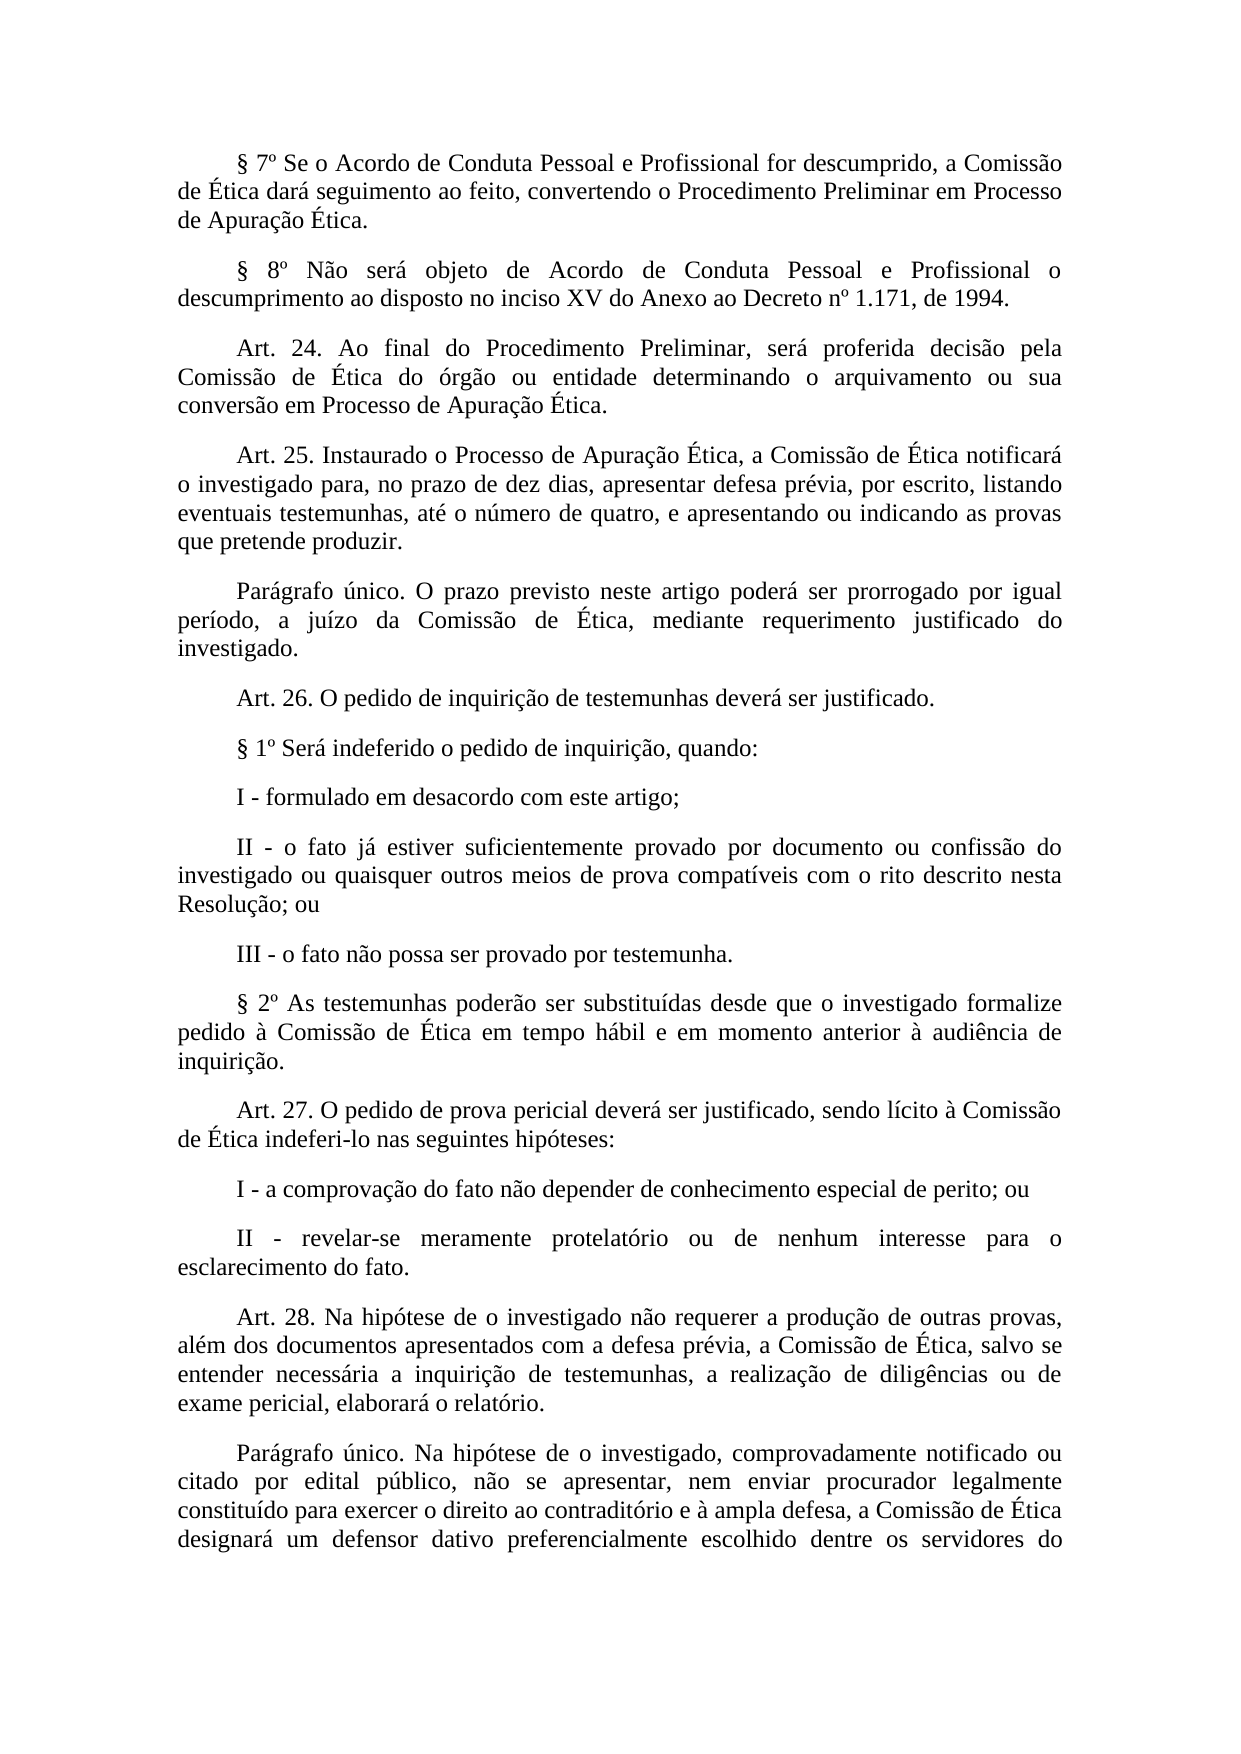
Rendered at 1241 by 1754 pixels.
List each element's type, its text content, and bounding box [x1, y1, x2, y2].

text § 1º Será indeferido o pedido de inquirição, quando: [177, 733, 1063, 761]
text Parágrafo único. O prazo previsto neste artigo poderá ser prorrogado por igual período, a juízo da Comissão de Ética, mediante requerimento justificado do investigado. [177, 576, 1063, 662]
text § 7º Se o Acordo de Conduta Pessoal e Profissional for descumprido, a Comissão de Ética dará seguimento ao feito, convertendo o Procedimento Preliminar em Processo de Apuração Ética. [177, 148, 1063, 234]
text II - revelar-se meramente protelatório ou de nenhum interesse para o esclarecimento do fato. [177, 1223, 1063, 1281]
text Art. 24. Ao final do Procedimento Preliminar, será proferida decisão pela Comissão de Ética do órgão ou entidade determinando o arquivamento ou sua conversão em Processo de Apuração Ética. [177, 333, 1063, 419]
text Art. 27. O pedido de prova pericial deverá ser justificado, sendo lícito à Comissão de Ética indeferi-lo nas seguintes hipóteses: [177, 1096, 1063, 1153]
text III - o fato não possa ser provado por testemunha. [177, 939, 1063, 968]
text § 8º Não será objeto de Acordo de Conduta Pessoal e Profissional o descumprimento ao disposto no inciso XV do Anexo ao Decreto nº 1.171, de 1994. [177, 255, 1063, 312]
text Art. 28. Na hipótese de o investigado não requerer a produção de outras provas, além dos documentos apresentados com a defesa prévia, a Comissão de Ética, salvo se entender necessária a inquirição de testemunhas, a realização de diligências ou de exame pericial, elaborará o relatório. [177, 1302, 1063, 1417]
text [177, 1438, 1063, 1553]
text Art. 26. O pedido de inquirição de testemunhas deverá ser justificado. [177, 683, 1063, 712]
text I - a comprovação do fato não depender de conhecimento especial de perito; ou [177, 1174, 1063, 1203]
text Art. 25. Instaurado o Processo de Apuração Ética, a Comissão de Ética notificará o investigado para, no prazo de dez dias, apresentar defesa prévia, por escrito, listando eventuais testemunhas, até o número de quatro, e apresentando ou indicando as provas que pretende produzir. [177, 440, 1063, 555]
text II - o fato já estiver suficientemente provado por documento ou confissão do investigado ou quaisquer outros meios de prova compatíveis com o rito descrito nesta Resolução; ou [177, 832, 1063, 918]
text § 2º As testemunhas poderão ser substituídas desde que o investigado formalize pedido à Comissão de Ética em tempo hábil e em momento anterior à audiência de inquirição. [177, 988, 1063, 1075]
text I - formulado em desacordo com este artigo; [177, 782, 1063, 811]
